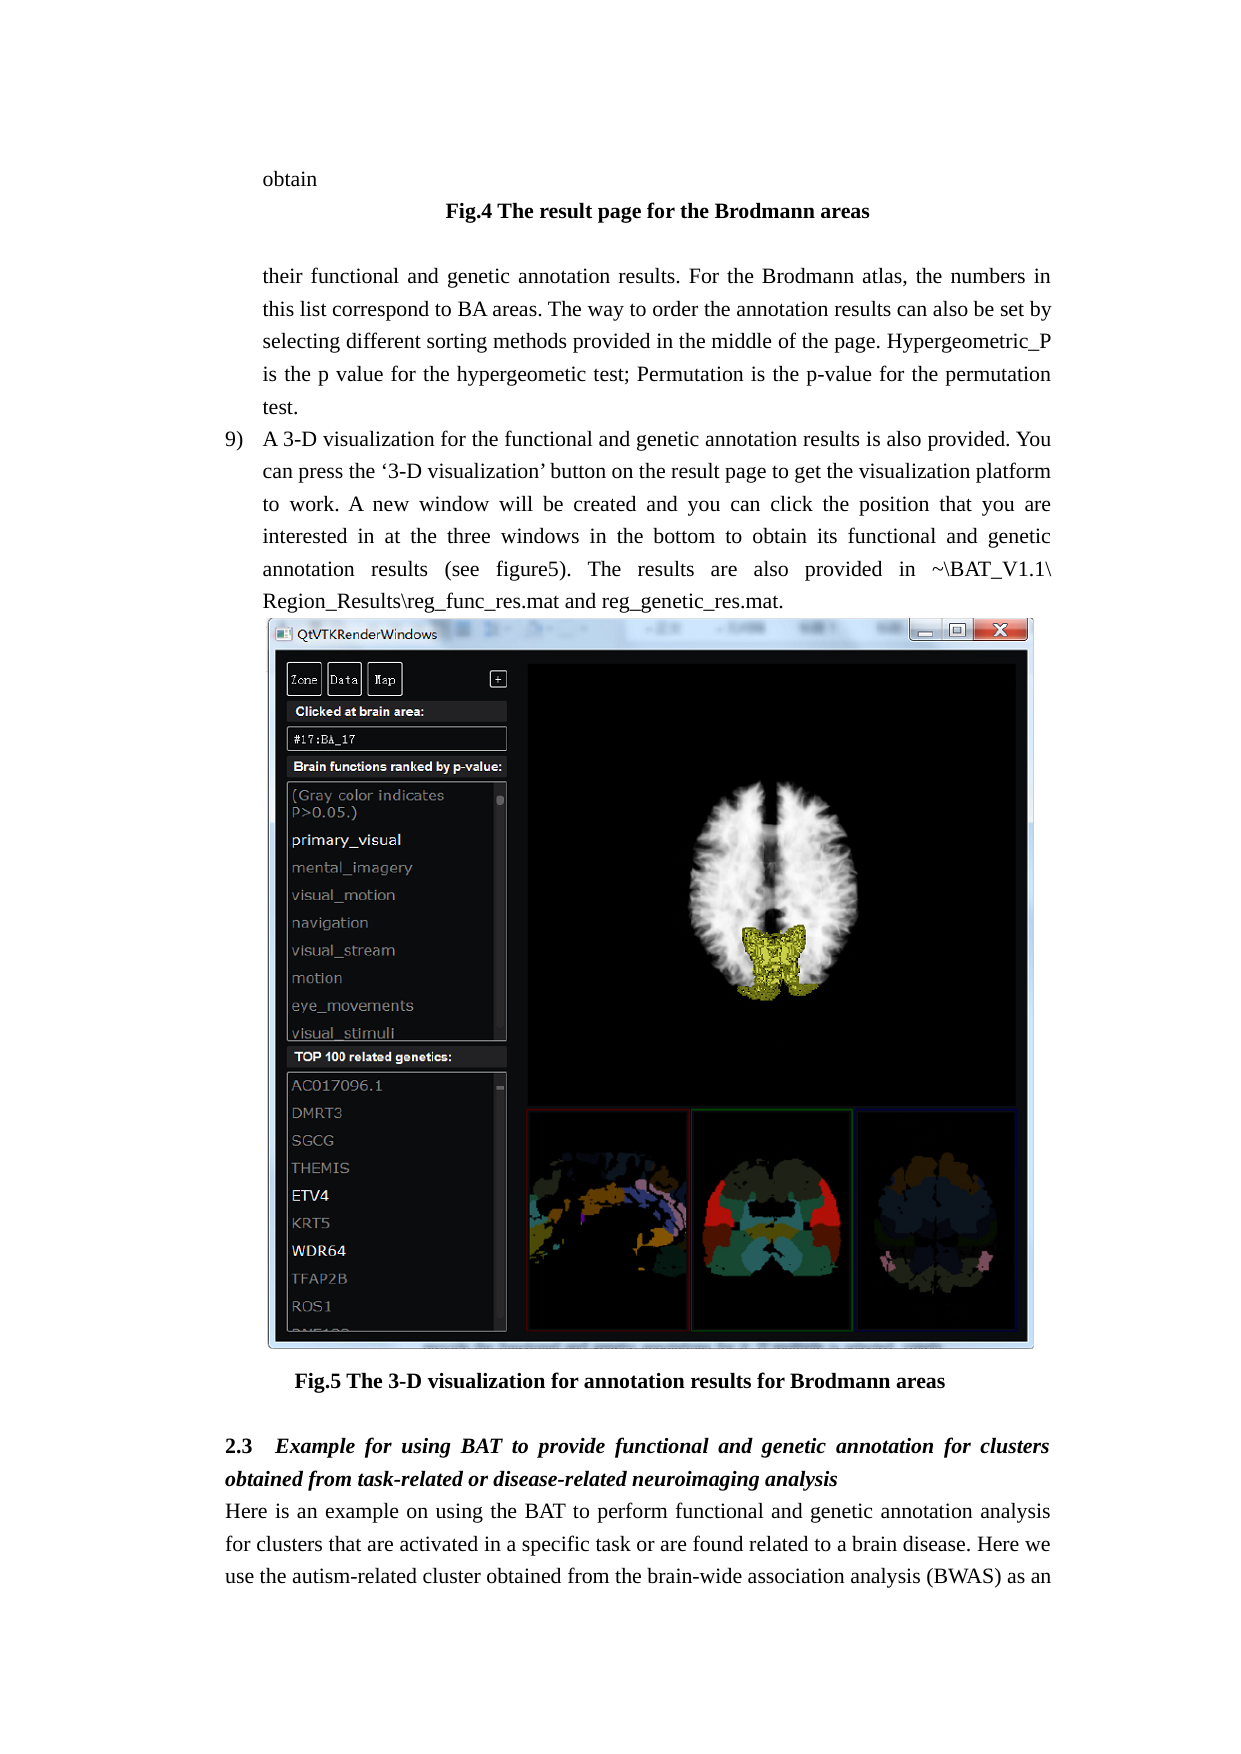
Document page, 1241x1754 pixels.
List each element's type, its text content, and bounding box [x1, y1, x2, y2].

list Example for using BAT to provide functional and genetic annotation for clusters obtained from task-related or disease-related neuroimaging analysis [225, 1429, 1053, 1494]
picture [266, 618, 1034, 1349]
list A result page will pop up (see figure 4). You can select the region from the left list to obtain [225, 162, 1053, 194]
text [225, 1494, 1053, 1592]
list Fig.4 The result page for the Brodmann areas [262, 194, 1053, 227]
list A 3-D visualization for the functional and genetic annotation results is also provided. You can press the ‘3-D visualization’ button on the result page to get the visualization platform to work. A new window will be created and you can click the position that you are interested in at the three windows in the bottom to obtain its functional and genetic annotation results (see figure5). The results are also provided in ~\BAT_V1.1\Region_Results\reg_func_res.mat and reg_genetic_res.mat. [225, 422, 1053, 617]
list their functional and genetic annotation results. For the Brodmann atlas, the numbers in this list correspond to BA areas. The way to order the annotation results can also be set by selecting different sorting methods provided in the middle of the page. Hypergeometric_P is the p value for the hypergeometic test; Permutation is the p-value for the permutation test. [262, 259, 1053, 422]
